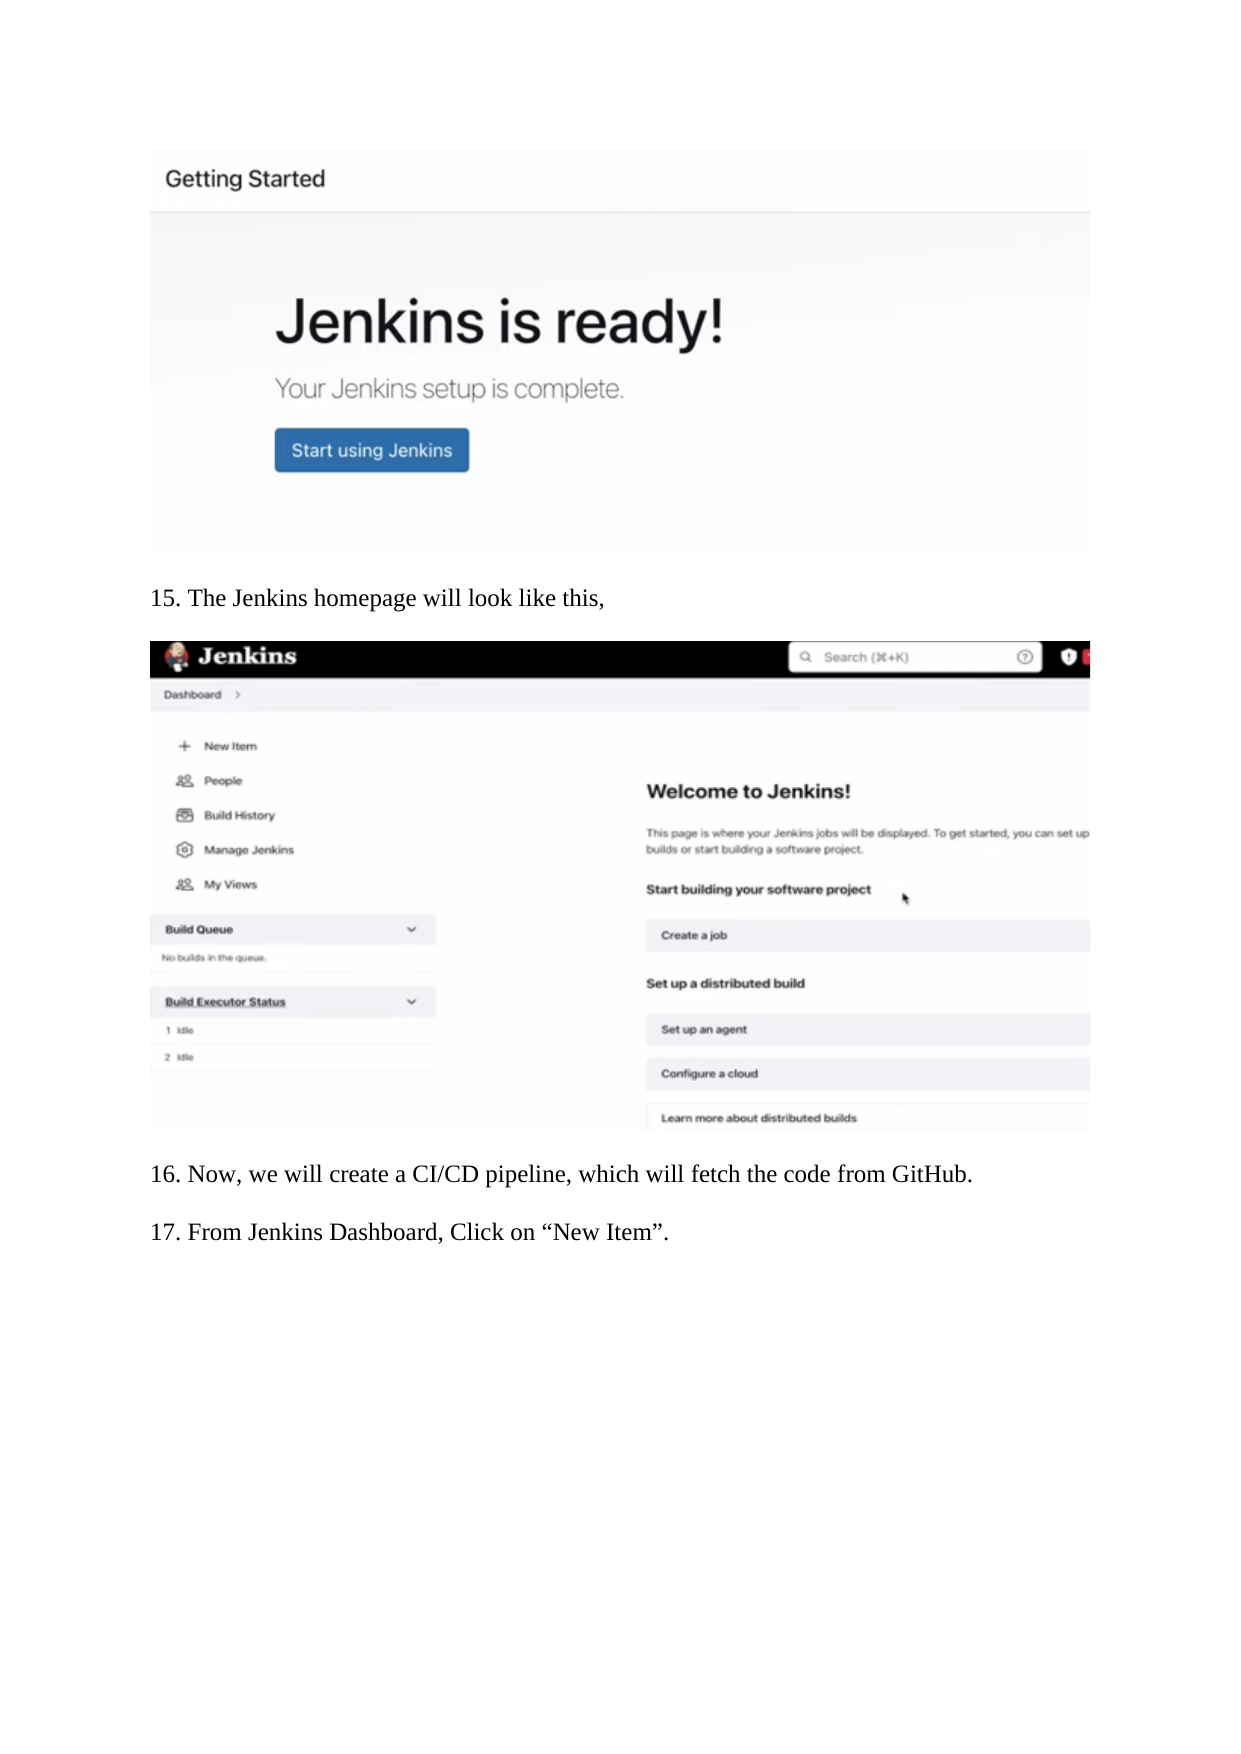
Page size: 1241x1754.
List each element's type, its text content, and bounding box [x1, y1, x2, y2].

picture [150, 641, 1091, 1131]
text 17. From Jenkins Dashboard, Click on “New Item”. [150, 1217, 1090, 1246]
text 16. Now, we will create a CI/CD pipeline, which will fetch the code from GitHub. [150, 1159, 1090, 1188]
text 15. The Jenkins homepage will look like this, [150, 583, 1090, 612]
picture [150, 150, 1091, 554]
